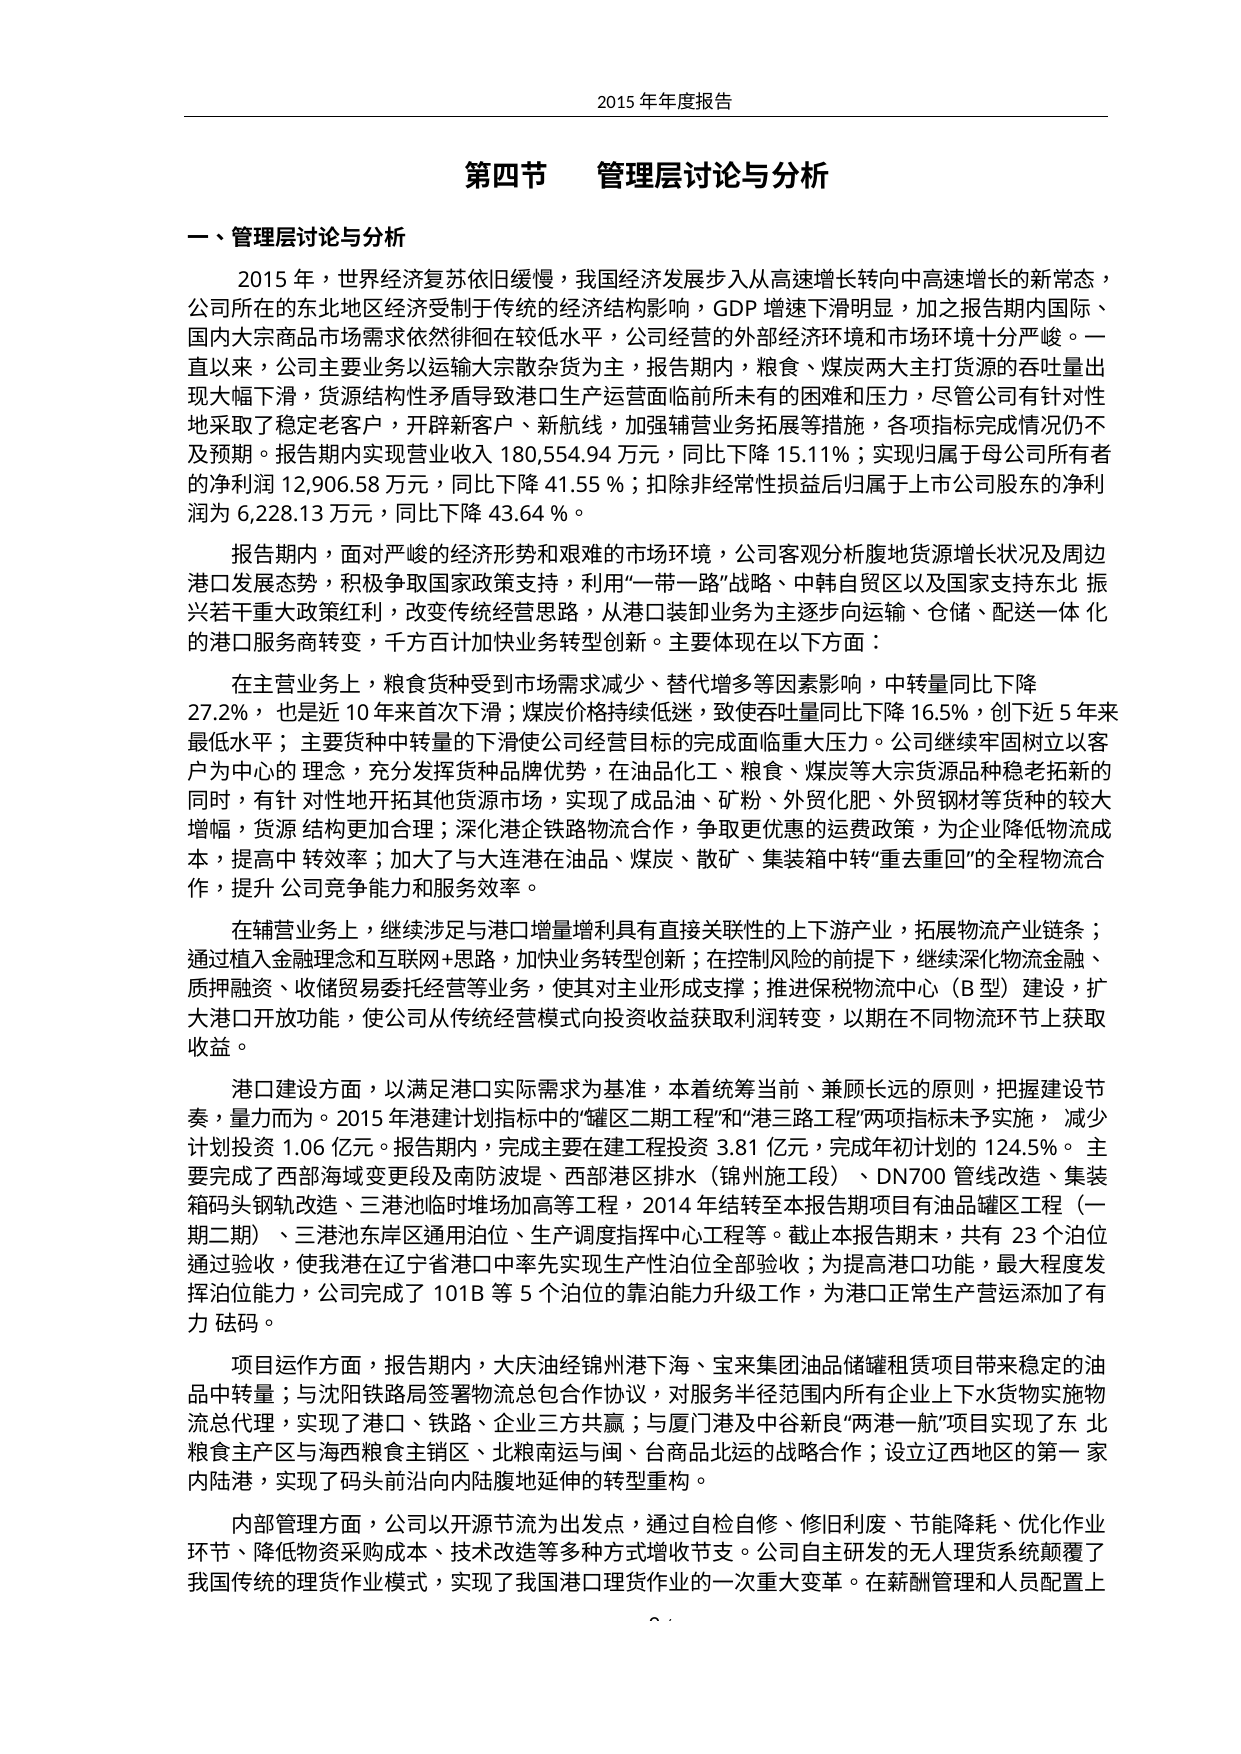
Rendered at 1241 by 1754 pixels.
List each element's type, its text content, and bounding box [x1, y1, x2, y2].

text 2015 年，世界经济复苏依旧缓慢，我国经济发展步入从高速增长转向中高速增长的新常态， 公司所在的东北地区经济受制于传统的经济结构影响，GDP 增速下滑明显，加之报告期内国际、 国内大宗商品市场需求依然徘徊在较低水平，公司经营的外部经济环境和市场环境十分严峻。一 直以来，公司主要业务以运输大宗散杂货为主，报告期内，粮食、煤炭两大主打货源的吞吐量出 现大幅下滑，货源结构性矛盾导致港口生产运营面临前所未有的困难和压力，尽管公司有针对性 地采取了稳定老客户，开辟新客户、新航线，加强辅营业务拓展等措施，各项指标完成情况仍不 及预期。报告期内实现营业收入 180,554.94 万元，同比下降 15.11%；实现归属于母公司所有者 的净利润 12,906.58 万元，同比下降 41.55 %；扣除非经常性损益后归属于上市公司股东的净利 [187, 264, 1123, 498]
text 项目运作方面，报告期内，大庆油经锦州港下海、宝来集团油品储罐租赁项目带来稳定的油 品中转量；与沈阳铁路局签署物流总包合作协议，对服务半径范围内所有企业上下水货物实施物 流总代理，实现了港口、铁路、企业三方共赢；与厦门港及中谷新良“两港一航”项目实现了东 北粮食主产区与海西粮食主销区、北粮南运与闽、台商品北运的战略合作；设立辽西地区的第一 家内陆港，实现了码头前沿向内陆腹地延伸的转型重构。 [187, 1350, 1108, 1496]
subtitle 第四节 管理层讨论与分析 [464, 155, 1123, 194]
text 报告期内，面对严峻的经济形势和艰难的市场环境，公司客观分析腹地货源增长状况及周边 港口发展态势，积极争取国家政策支持，利用“一带一路”战略、中韩自贸区以及国家支持东北 振兴若干重大政策红利，改变传统经营思路，从港口装卸业务为主逐步向运输、仓储、配送一体 化的港口服务商转变，千方百计加快业务转型创新。主要体现在以下方面： [187, 539, 1108, 656]
text 港口建设方面，以满足港口实际需求为基准，本着统筹当前、兼顾长远的原则，把握建设节 奏，量力而为。2015 年港建计划指标中的“罐区二期工程”和“港三路工程”两项指标未予实施， 减少计划投资 1.06 亿元。报告期内，完成主要在建工程投资 3.81 亿元，完成年初计划的 124.5%。 主要完成了西部海域变更段及南防波堤、西部港区排水（锦州施工段）、DN700 管线改造、集装 箱码头钢轨改造、三港池临时堆场加高等工程，2014 年结转至本报告期项目有油品罐区工程（一 期二期）、三港池东岸区通用泊位、生产调度指挥中心工程等。截止本报告期末，共有 23 个泊位 通过验收，使我港在辽宁省港口中率先实现生产性泊位全部验收；为提高港口功能，最大程度发 挥泊位能力，公司完成了 101B 等 5 个泊位的靠泊能力升级工作，为港口正常生产营运添加了有力 砝码。 [187, 1074, 1108, 1337]
text 在主营业务上，粮食货种受到市场需求减少、替代增多等因素影响，中转量同比下降27.2%， 也是近10年来首次下滑；煤炭价格持续低迷，致使吞吐量同比下降16.5%，创下近5年来最低水平； 主要货种中转量的下滑使公司经营目标的完成面临重大压力。公司继续牢固树立以客户为中心的 理念，充分发挥货种品牌优势，在油品化工、粮食、煤炭等大宗货源品种稳老拓新的同时，有针 对性地开拓其他货源市场，实现了成品油、矿粉、外贸化肥、外贸钢材等货种的较大增幅，货源 结构更加合理；深化港企铁路物流合作，争取更优惠的运费政策，为企业降低物流成本，提高中 转效率；加大了与大连港在油品、煤炭、散矿、集装箱中转“重去重回”的全程物流合作，提升 公司竞争能力和服务效率。 [187, 669, 1123, 903]
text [187, 1509, 1108, 1596]
text 润为 6,228.13 万元，同比下降 43.64 %。 [187, 498, 1123, 527]
text 在辅营业务上，继续涉足与港口增量增利具有直接关联性的上下游产业，拓展物流产业链条； 通过植入金融理念和互联网+思路，加快业务转型创新；在控制风险的前提下，继续深化物流金融、 质押融资、收储贸易委托经营等业务，使其对主业形成支撑；推进保税物流中心（B型）建设，扩 大港口开放功能，使公司从传统经营模式向投资收益获取利润转变，以期在不同物流环节上获取 收益。 [187, 915, 1108, 1062]
subtitle 一、管理层讨论与分析 [187, 222, 1123, 252]
